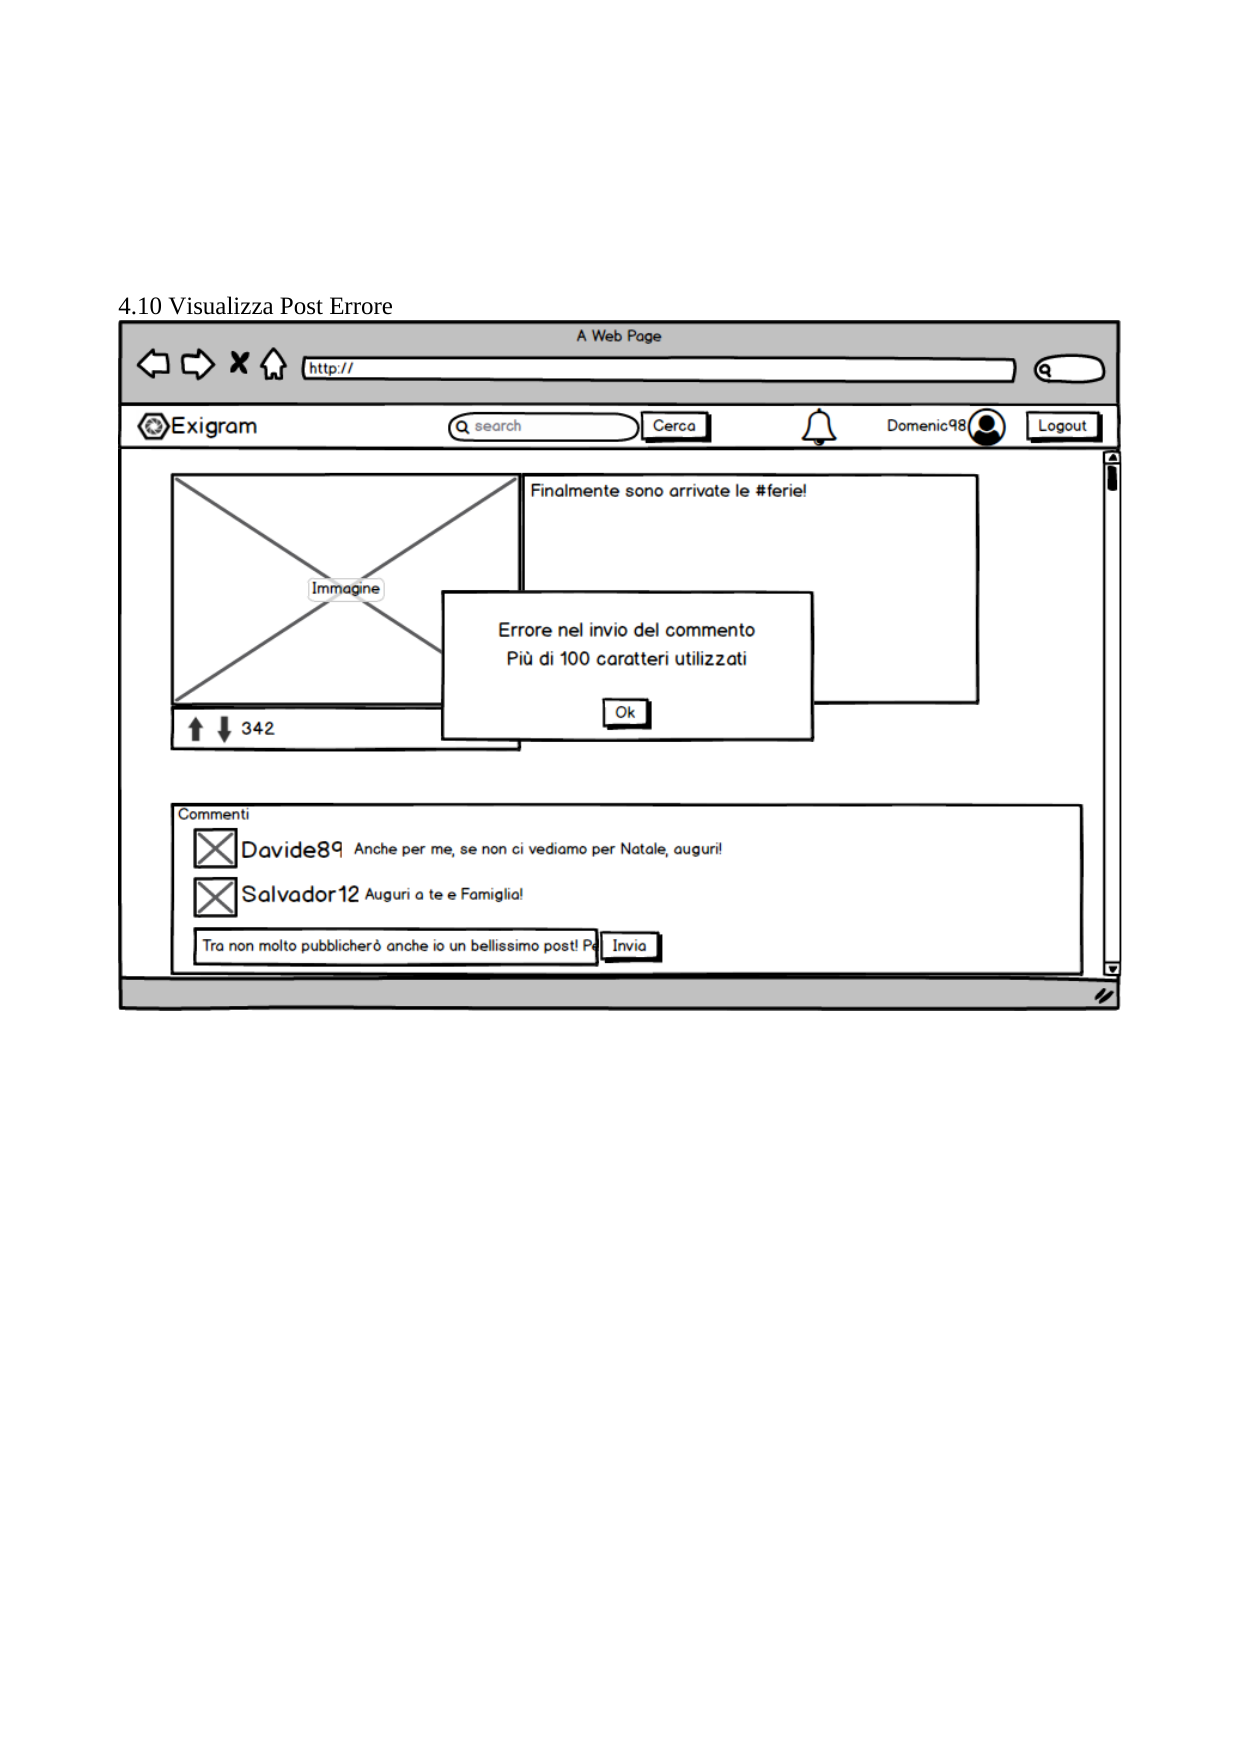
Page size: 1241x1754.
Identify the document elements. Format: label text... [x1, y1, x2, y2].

picture [118, 320, 1122, 1011]
text 4.10 Visualizza Post Errore [118, 291, 1122, 320]
